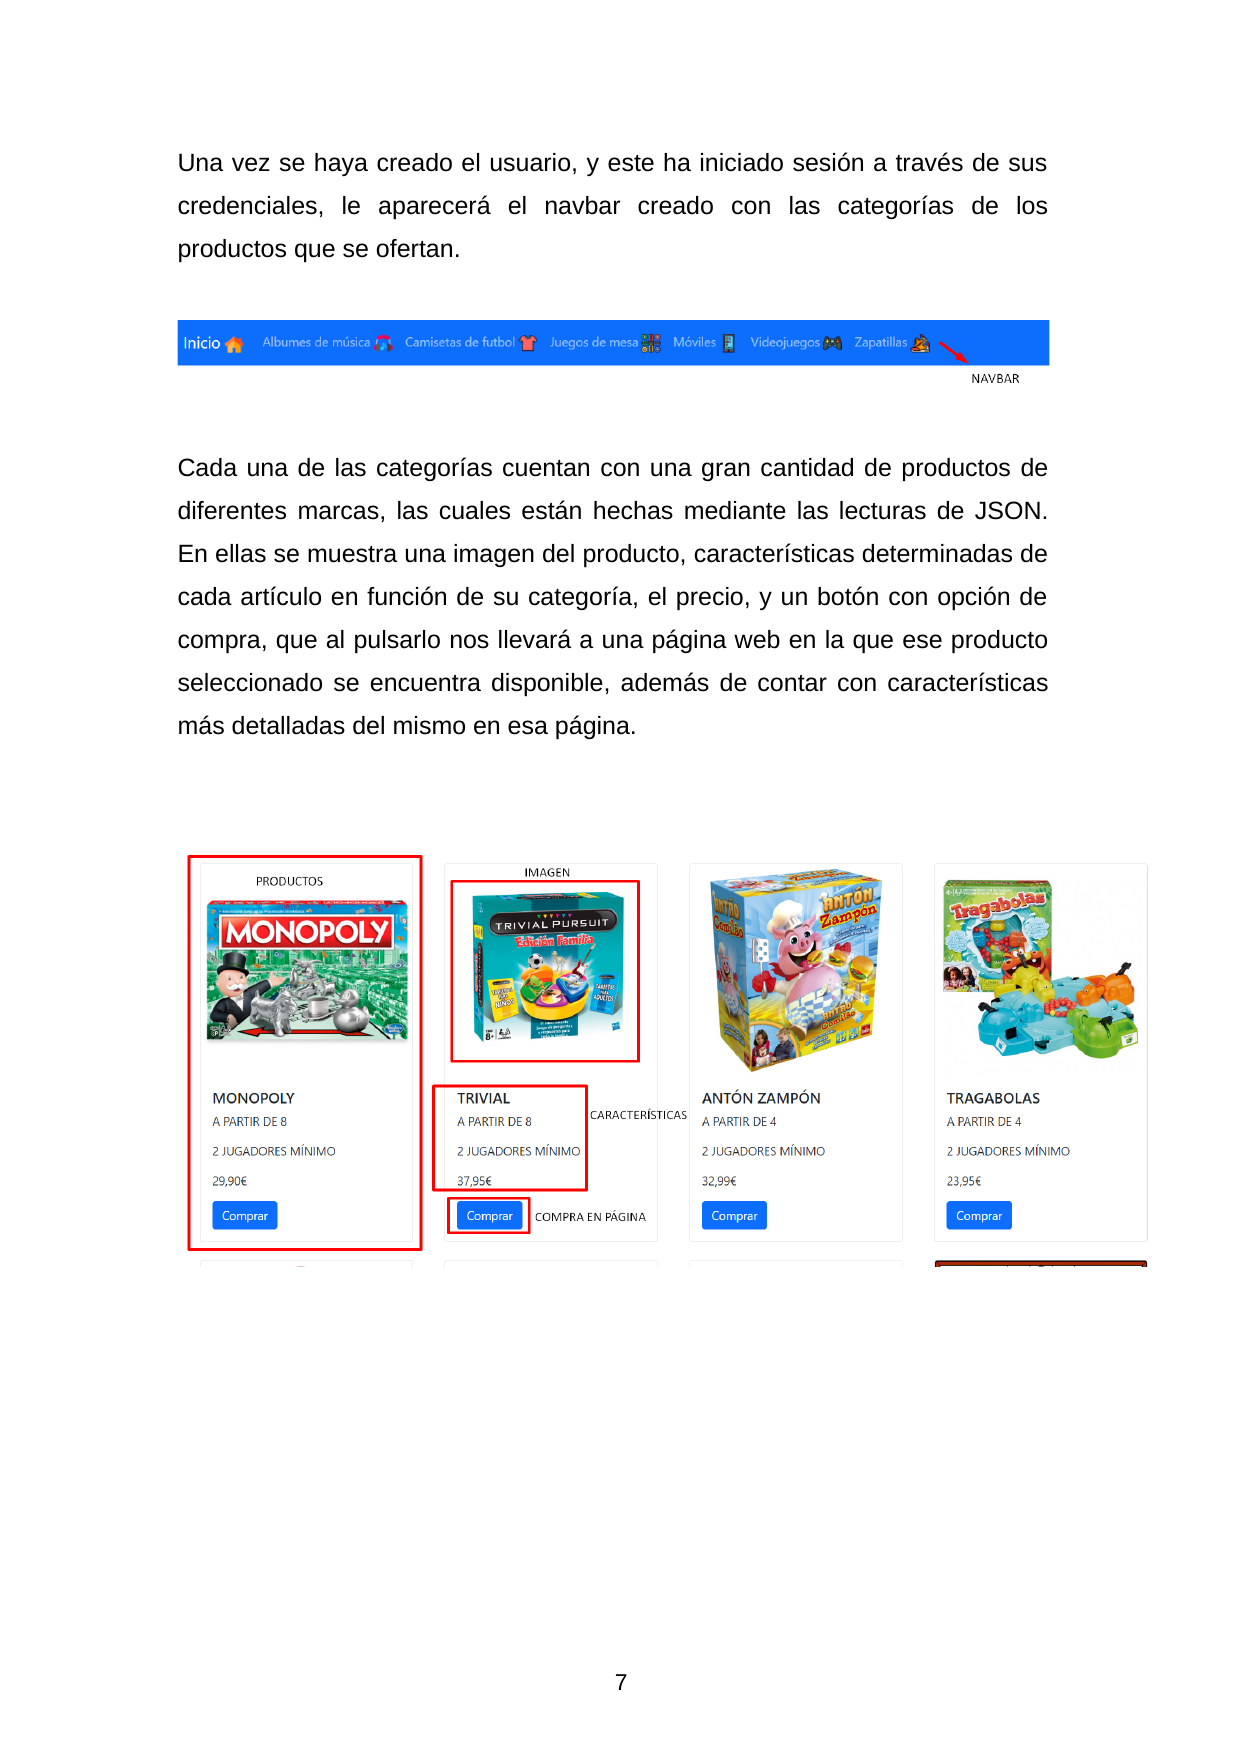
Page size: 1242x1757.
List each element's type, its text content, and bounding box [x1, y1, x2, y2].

text Cada una de las categorías cuentan con una gran cantidad de productos de diferentes marcas, las cuales están hechas mediante las lecturas de JSON. En ellas se muestra una imagen del producto, características determinadas de cada artículo en función de su categoría, el precio, y un botón con opción de compra, que al pulsarlo nos llevará a una página web en la que ese producto seleccionado se encuentra disponible, además de contar con características más detalladas del mismo en esa página. [177, 453, 1050, 740]
picture [177, 840, 1163, 1267]
picture [177, 320, 1050, 392]
text Una vez se haya creado el usuario, y este ha iniciado sesión a través de sus credenciales, le aparecerá el navbar creado con las categorías de los productos que se ofertan. [177, 148, 1050, 263]
